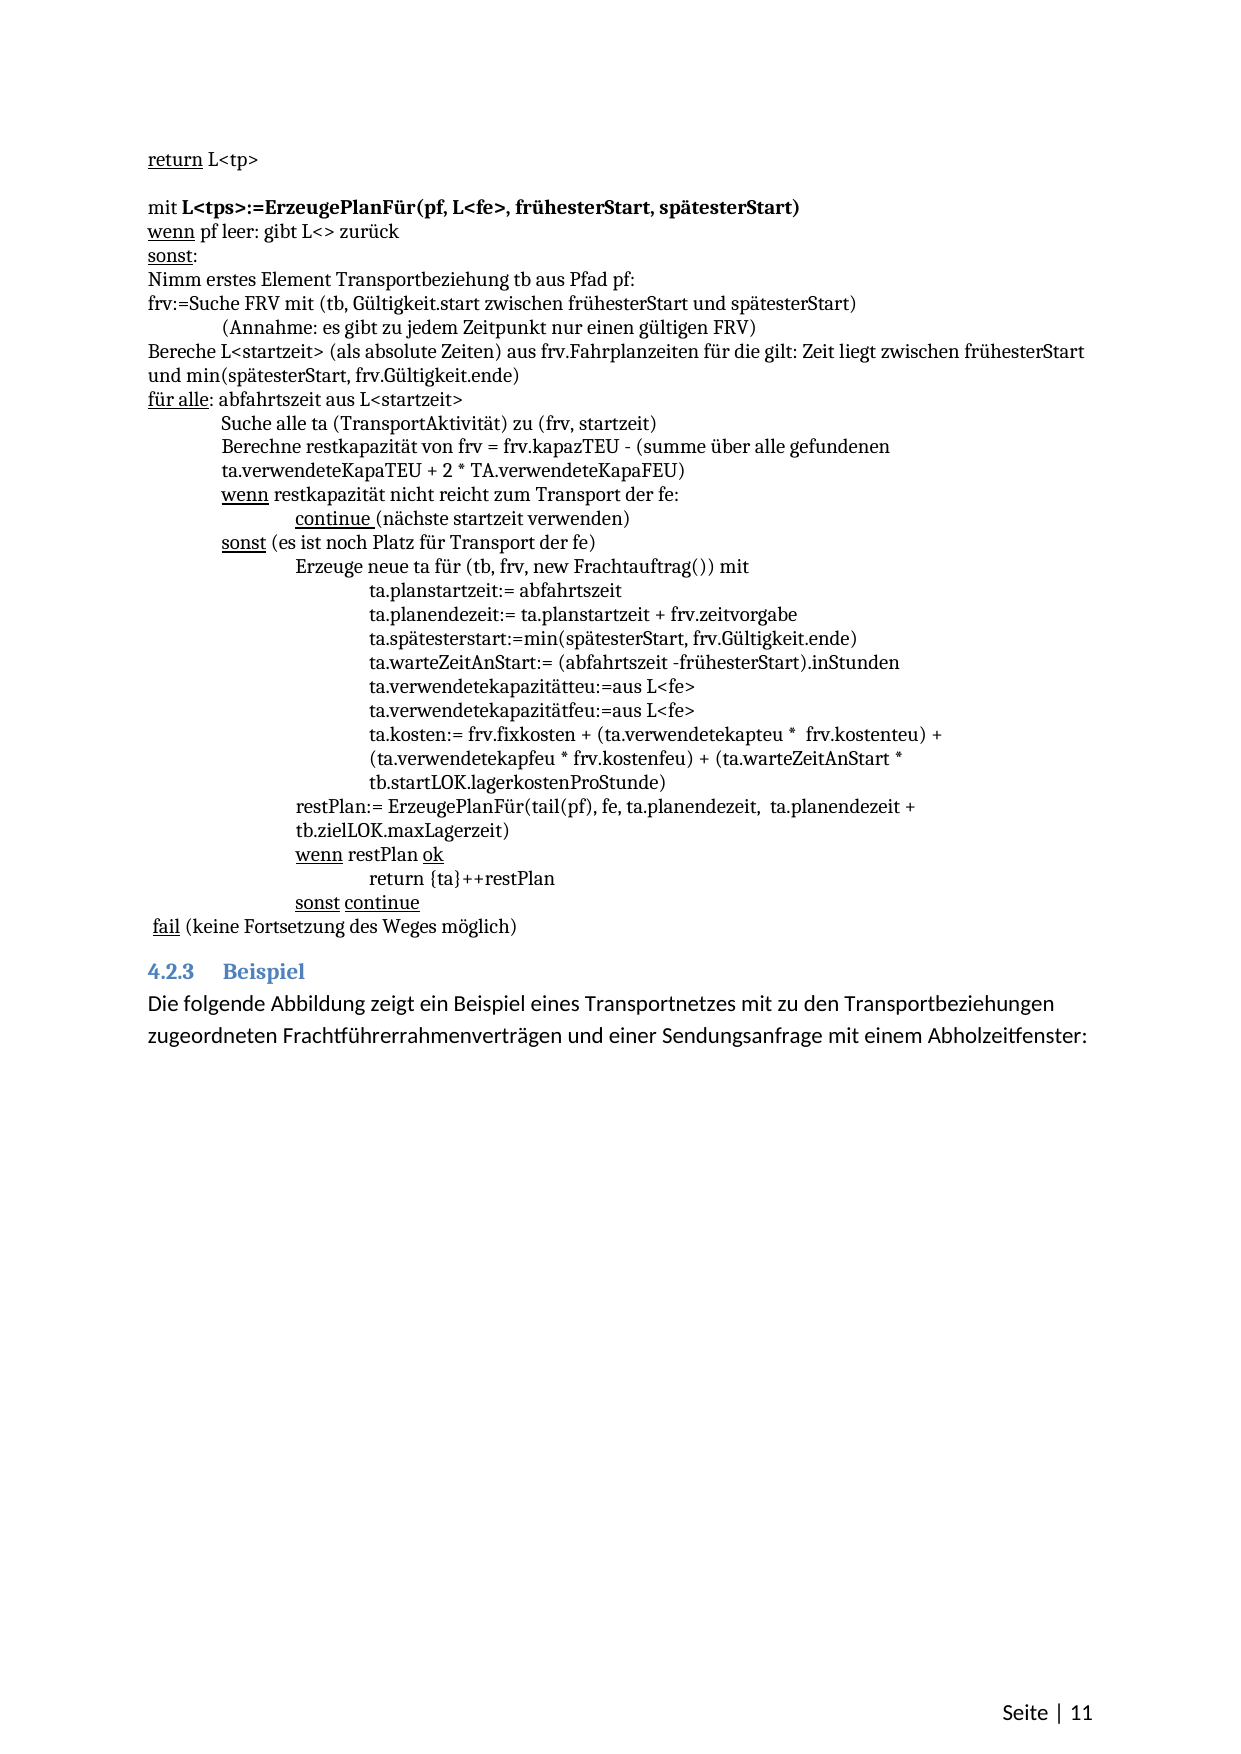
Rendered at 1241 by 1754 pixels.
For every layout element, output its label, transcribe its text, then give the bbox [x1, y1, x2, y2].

text sonst (es ist noch Platz für Transport der fe) [221, 531, 1093, 555]
text Erzeuge neue ta für (tb, frv, new Frachtauftrag()) mit [295, 555, 1093, 579]
text ta.planendezeit:= ta.planstartzeit + frv.zeitvorgabe [369, 603, 1093, 627]
text return {ta}++restPlan [295, 866, 1093, 890]
text für alle: abfahrtszeit aus L<startzeit> [148, 387, 1093, 411]
text ta.planstartzeit:= abfahrtszeit [369, 579, 1093, 603]
text (Annahme: es gibt zu jedem Zeitpunkt nur einen gültigen FRV) [148, 315, 1093, 339]
subtitle Beispiel [148, 959, 1093, 985]
text sonst continue [148, 890, 1093, 914]
text frv:=Suche FRV mit (tb, Gültigkeit.start zwischen frühesterStart und spätesterStart) [148, 291, 1093, 315]
text ta.verwendetekapazitätteu:=aus L<fe> [369, 675, 1093, 699]
text Nimm erstes Element Transportbeziehung tb aus Pfad pf: [148, 267, 1093, 291]
text Suche alle ta (TransportAktivität) zu (frv, startzeit) [221, 411, 1093, 435]
text sonst: [148, 243, 1093, 267]
text wenn restPlan ok [296, 842, 1093, 866]
text mit L<tps>:=ErzeugePlanFür(pf, L<fe>, frühesterStart, spätesterStart) [148, 196, 1093, 219]
text return L<tp> [148, 148, 1093, 172]
text restPlan:= ErzeugePlanFür(tail(pf), fe, ta.planendezeit, ta.planendezeit + tb.zielLOK.maxLagerzeit) [296, 794, 1093, 842]
text ta.kosten:= frv.fixkosten + (ta.verwendetekapteu * frv.kostenteu) + (ta.verwendetekapfeu * frv.kostenfeu) + (ta.warteZeitAnStart * tb.startLOK.lagerkostenProStunde) [369, 723, 1093, 794]
text Bereche L<startzeit> (als absolute Zeiten) aus frv.Fahrplanzeiten für die gilt: Zeit liegt zwischen frühesterStart und min(spätesterStart, frv.Gültigkeit.ende) [148, 339, 1093, 387]
text continue (nächste startzeit verwenden) [221, 507, 1093, 531]
text wenn restkapazität nicht reicht zum Transport der fe: [221, 483, 1093, 507]
text Berechne restkapazität von frv = frv.kapazTEU - (summe über alle gefundenen ta.verwendeteKapaTEU + 2 * TA.verwendeteKapaFEU) [221, 435, 1093, 483]
text wenn pf leer: gibt L<> zurück [148, 219, 1093, 243]
text fail (keine Fortsetzung des Weges möglich) [148, 914, 1093, 938]
text ta.warteZeitAnStart:= (abfahrtszeit -frühesterStart).inStunden [369, 651, 1093, 675]
text Die folgende Abbildung zeigt ein Beispiel eines Transportnetzes mit zu den Transportbeziehungen zugeordneten Frachtführerrahmenverträgen und einer Sendungsanfrage mit einem Abholzeitfenster: [148, 989, 1093, 1049]
text ta.spätesterstart:=min(spätesterStart, frv.Gültigkeit.ende) [369, 627, 1093, 651]
text ta.verwendetekapazitätfeu:=aus L<fe> [369, 699, 1093, 723]
